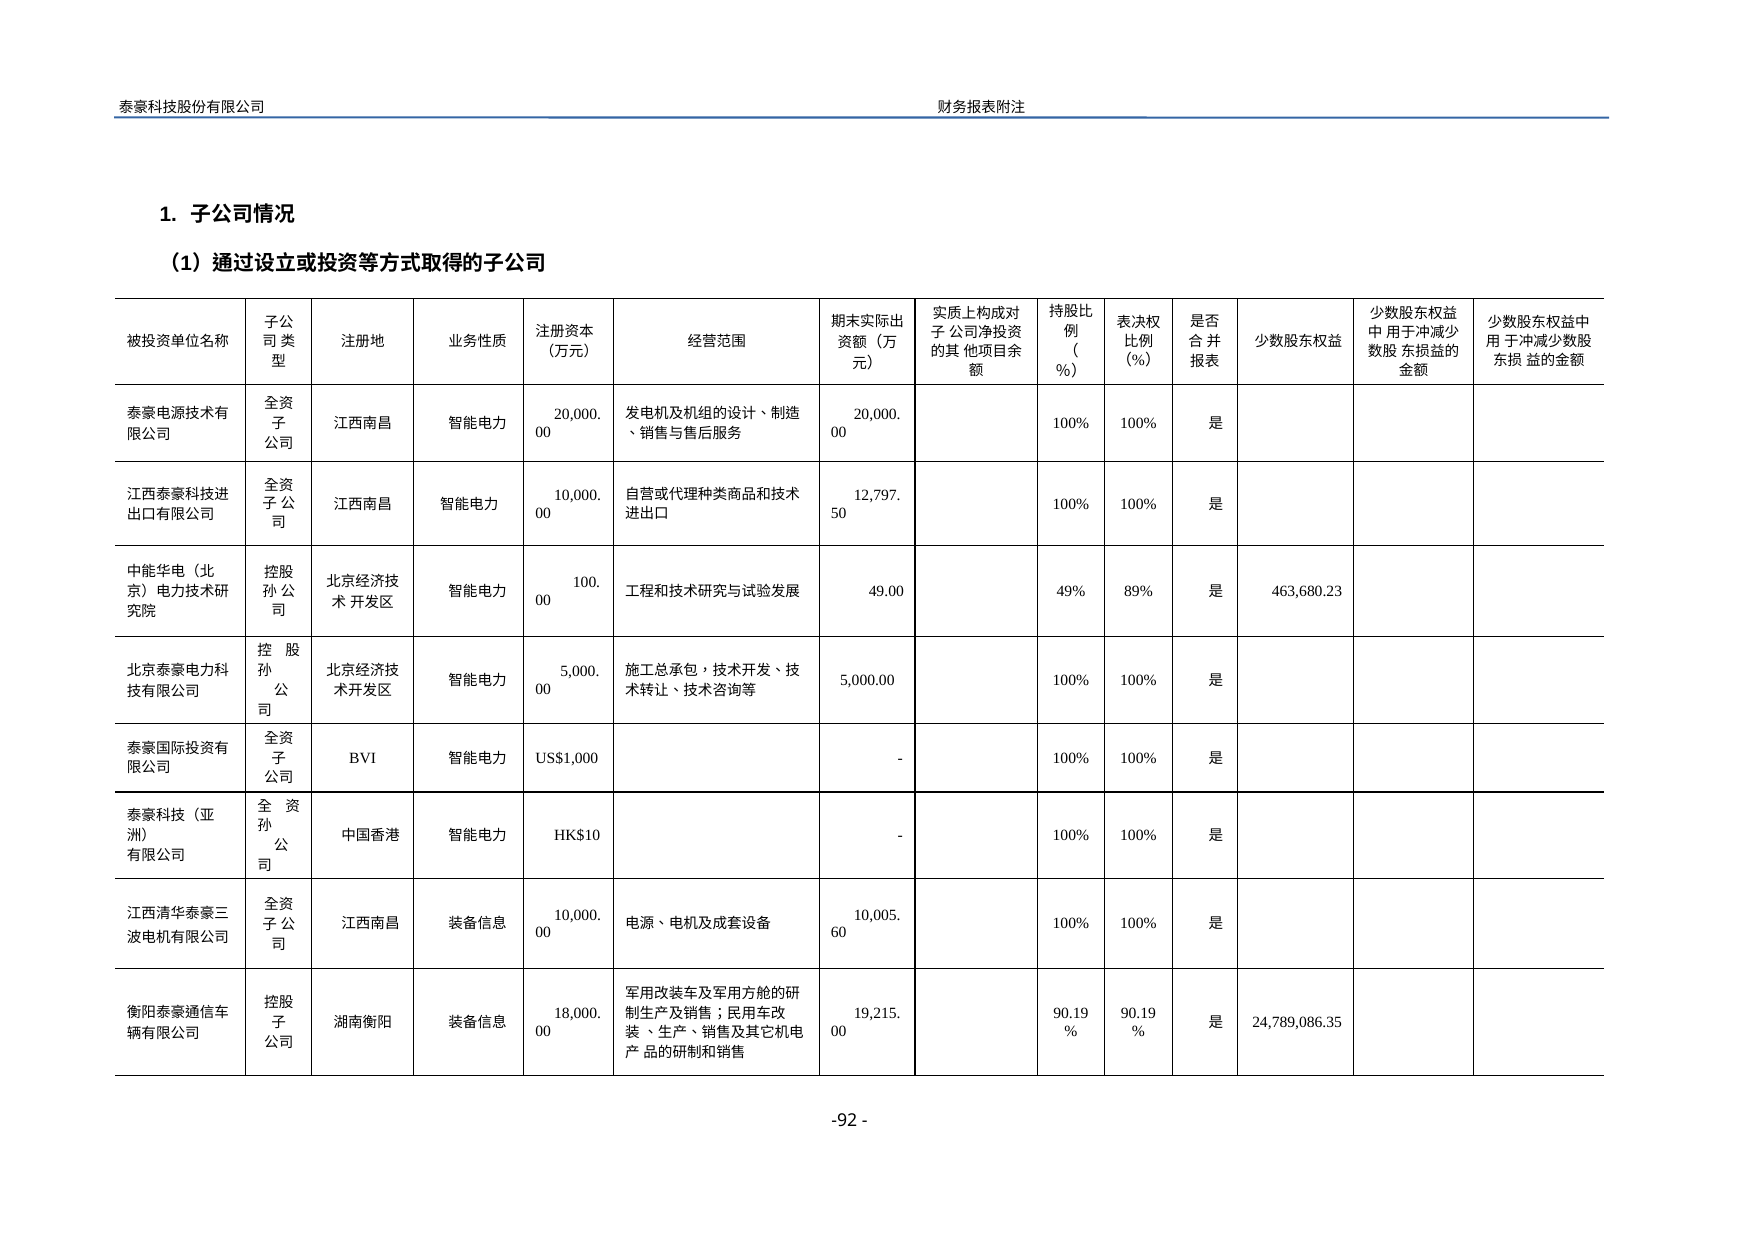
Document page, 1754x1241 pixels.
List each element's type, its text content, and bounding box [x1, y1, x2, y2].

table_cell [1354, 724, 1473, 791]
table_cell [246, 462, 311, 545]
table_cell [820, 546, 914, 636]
text （1）通过设立或投资等方式取得的子公司 [116, 248, 1603, 277]
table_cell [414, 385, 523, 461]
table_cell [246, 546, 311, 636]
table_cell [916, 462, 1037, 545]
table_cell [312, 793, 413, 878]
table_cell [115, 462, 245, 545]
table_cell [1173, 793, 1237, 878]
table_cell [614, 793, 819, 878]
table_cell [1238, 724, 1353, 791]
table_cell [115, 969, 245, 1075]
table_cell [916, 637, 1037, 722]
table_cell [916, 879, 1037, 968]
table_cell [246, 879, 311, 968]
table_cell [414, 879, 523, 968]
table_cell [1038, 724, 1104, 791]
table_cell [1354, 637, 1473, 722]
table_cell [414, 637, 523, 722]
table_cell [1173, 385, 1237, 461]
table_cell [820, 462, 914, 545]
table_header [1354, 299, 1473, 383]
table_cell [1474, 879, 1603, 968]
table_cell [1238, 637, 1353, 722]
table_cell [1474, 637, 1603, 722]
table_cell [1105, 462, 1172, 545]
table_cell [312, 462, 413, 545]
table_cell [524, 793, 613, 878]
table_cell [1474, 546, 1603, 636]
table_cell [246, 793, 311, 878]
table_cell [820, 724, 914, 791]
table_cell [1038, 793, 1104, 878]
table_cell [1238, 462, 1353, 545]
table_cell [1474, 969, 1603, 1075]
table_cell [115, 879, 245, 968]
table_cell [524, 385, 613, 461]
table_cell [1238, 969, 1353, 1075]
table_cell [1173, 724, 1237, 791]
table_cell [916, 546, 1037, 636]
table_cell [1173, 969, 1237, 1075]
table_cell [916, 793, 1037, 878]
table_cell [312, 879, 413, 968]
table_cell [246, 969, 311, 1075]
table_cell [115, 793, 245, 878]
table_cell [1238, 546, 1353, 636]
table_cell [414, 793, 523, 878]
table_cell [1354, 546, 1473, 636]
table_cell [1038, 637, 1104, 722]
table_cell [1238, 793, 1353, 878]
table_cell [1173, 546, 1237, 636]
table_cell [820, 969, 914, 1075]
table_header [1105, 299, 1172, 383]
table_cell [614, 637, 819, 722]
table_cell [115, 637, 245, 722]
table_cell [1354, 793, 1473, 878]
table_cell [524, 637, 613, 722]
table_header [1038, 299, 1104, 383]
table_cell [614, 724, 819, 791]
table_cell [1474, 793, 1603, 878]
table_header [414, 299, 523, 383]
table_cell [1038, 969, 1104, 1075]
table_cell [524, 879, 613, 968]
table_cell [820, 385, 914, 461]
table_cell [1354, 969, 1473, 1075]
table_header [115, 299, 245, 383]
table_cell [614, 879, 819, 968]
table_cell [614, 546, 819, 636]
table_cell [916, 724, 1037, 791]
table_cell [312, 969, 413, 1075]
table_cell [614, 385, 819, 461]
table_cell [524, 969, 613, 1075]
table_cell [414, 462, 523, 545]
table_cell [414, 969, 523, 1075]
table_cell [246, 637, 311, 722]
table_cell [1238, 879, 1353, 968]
list 子公司情况 [116, 199, 1603, 227]
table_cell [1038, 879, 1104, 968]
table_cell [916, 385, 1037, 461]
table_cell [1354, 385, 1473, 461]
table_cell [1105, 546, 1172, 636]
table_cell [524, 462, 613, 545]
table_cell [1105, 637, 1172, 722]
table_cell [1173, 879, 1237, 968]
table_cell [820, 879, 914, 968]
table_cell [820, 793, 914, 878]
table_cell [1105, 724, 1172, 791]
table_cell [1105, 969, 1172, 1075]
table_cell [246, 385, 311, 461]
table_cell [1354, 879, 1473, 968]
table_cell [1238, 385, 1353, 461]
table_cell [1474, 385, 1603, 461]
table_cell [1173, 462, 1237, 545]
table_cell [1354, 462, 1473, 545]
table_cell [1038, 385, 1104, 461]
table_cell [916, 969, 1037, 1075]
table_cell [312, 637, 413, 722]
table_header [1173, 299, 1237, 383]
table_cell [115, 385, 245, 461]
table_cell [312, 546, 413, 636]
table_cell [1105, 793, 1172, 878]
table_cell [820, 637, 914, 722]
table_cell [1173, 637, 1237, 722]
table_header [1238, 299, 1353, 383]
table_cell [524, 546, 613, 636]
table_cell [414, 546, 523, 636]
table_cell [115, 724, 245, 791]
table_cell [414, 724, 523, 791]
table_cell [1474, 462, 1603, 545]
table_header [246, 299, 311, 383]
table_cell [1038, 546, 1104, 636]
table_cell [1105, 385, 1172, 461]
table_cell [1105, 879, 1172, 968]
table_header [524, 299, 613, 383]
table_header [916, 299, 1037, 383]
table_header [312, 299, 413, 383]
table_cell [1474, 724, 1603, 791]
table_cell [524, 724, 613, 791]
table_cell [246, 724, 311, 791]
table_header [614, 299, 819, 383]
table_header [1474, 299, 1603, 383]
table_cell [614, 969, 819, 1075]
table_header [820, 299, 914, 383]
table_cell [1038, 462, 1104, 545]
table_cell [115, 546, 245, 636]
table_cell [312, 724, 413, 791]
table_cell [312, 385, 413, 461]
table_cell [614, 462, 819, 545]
